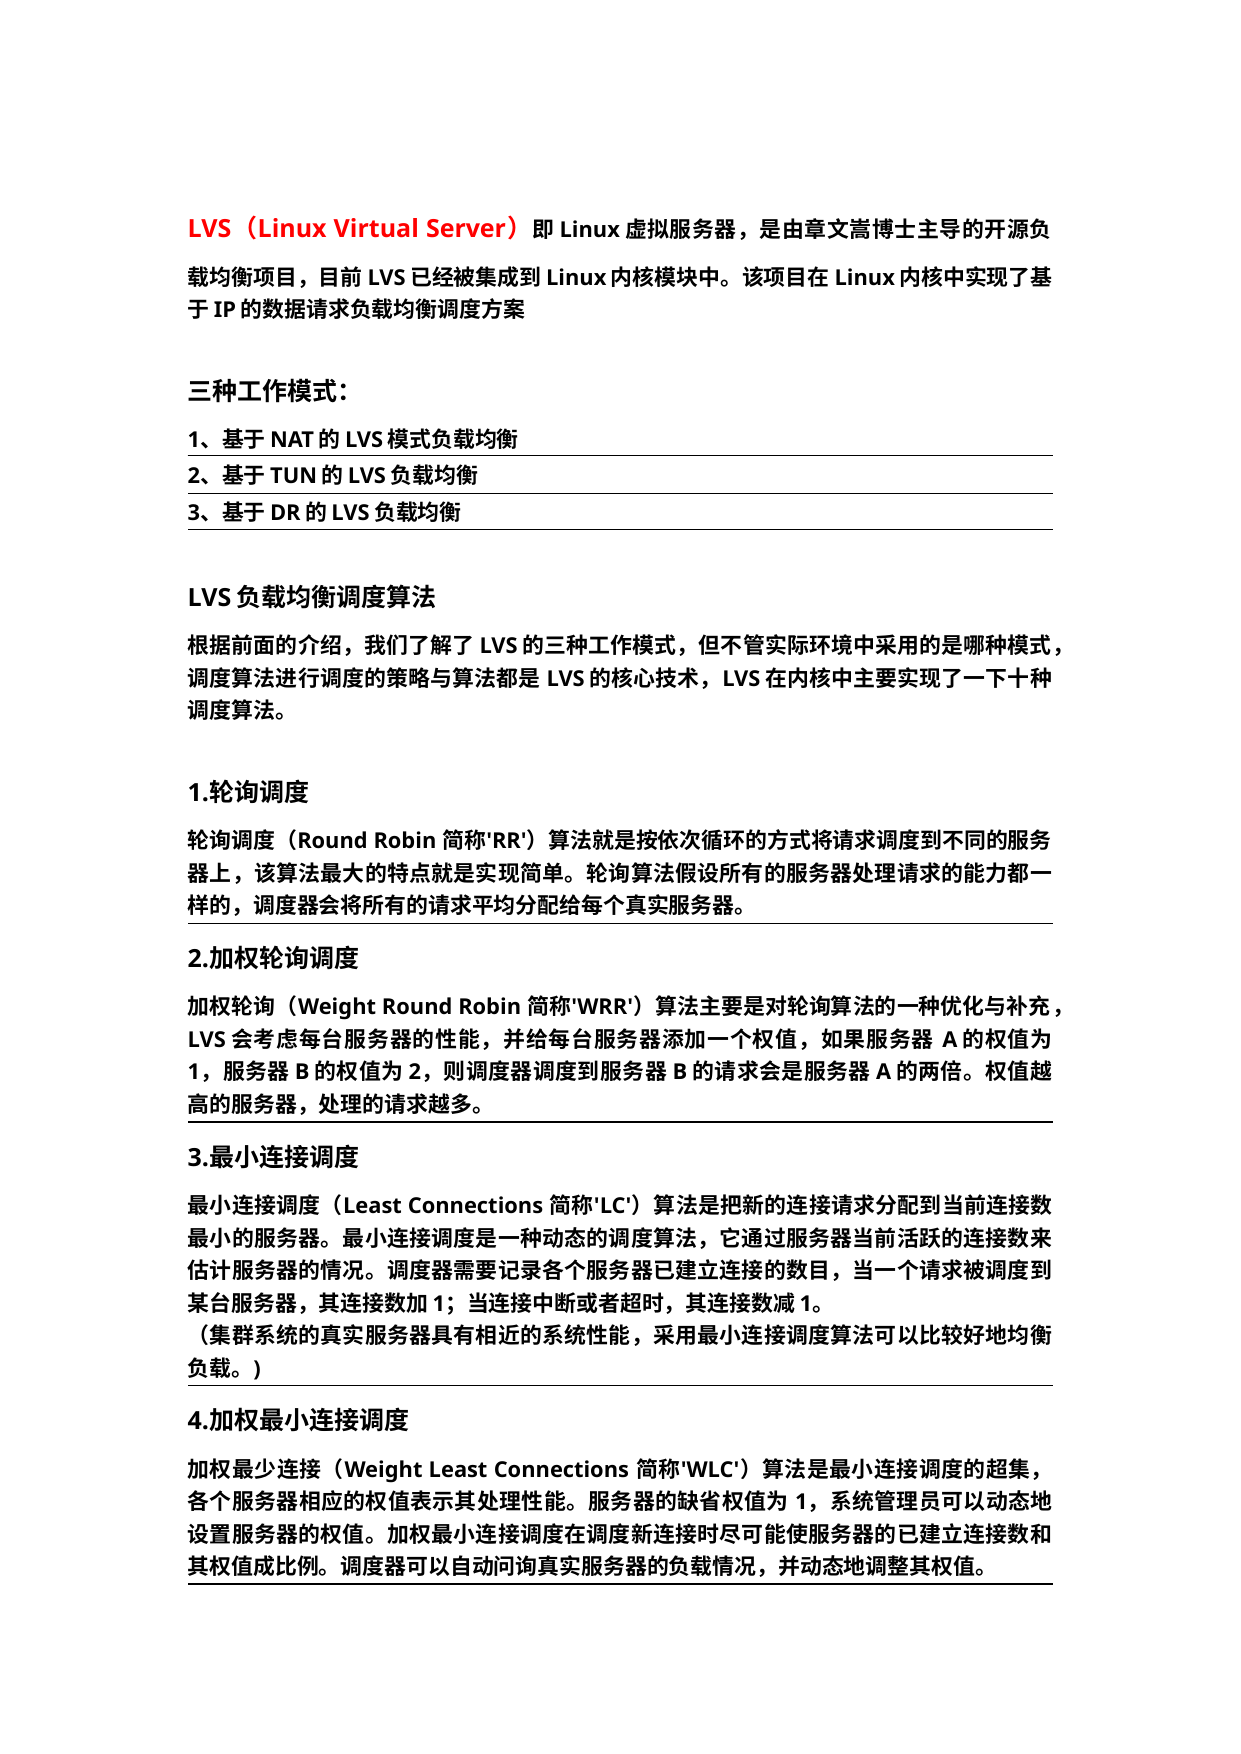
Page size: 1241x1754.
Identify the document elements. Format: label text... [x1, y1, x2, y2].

text LVS（Linux Virtual Server）即Linux虚拟服务器，是由章文嵩博士主导的开源负载均衡项目，目前LVS已经被集成到Linux内核模块中。该项目在Linux内核中实现了基于IP的数据请求负载均衡调度方案 [187, 194, 1053, 324]
text 2、基于TUN的LVS负载均衡 [187, 456, 1053, 494]
text 3.最小连接调度 [187, 1123, 1053, 1188]
text 根据前面的介绍，我们了解了LVS的三种工作模式，但不管实际环境中采用的是哪种模式，调度算法进行调度的策略与算法都是LVS的核心技术，LVS在内核中主要实现了一下十种调度算法。 [187, 628, 1053, 725]
text 3、基于DR的LVS负载均衡 [187, 494, 1053, 530]
text 4.加权最小连接调度 [187, 1386, 1053, 1451]
text 加权最少连接（Weight Least Connections 简称'WLC'）算法是最小连接调度的超集，各个服务器相应的权值表示其处理性能。服务器的缺省权值为1，系统管理员可以动态地设置服务器的权值。加权最小连接调度在调度新连接时尽可能使服务器的已建立连接数和其权值成比例。调度器可以自动问询真实服务器的负载情况，并动态地调整其权值。 [187, 1451, 1053, 1585]
text 加权轮询（Weight Round Robin 简称'WRR'）算法主要是对轮询算法的一种优化与补充，LVS会考虑每台服务器的性能，并给每台服务器添加一个权值，如果服务器A的权值为1，服务器B的权值为2，则调度器调度到服务器B的请求会是服务器A的两倍。权值越高的服务器，处理的请求越多。 [187, 989, 1053, 1123]
text 三种工作模式： [187, 357, 1053, 422]
text 最小连接调度（Least Connections 简称'LC'）算法是把新的连接请求分配到当前连接数最小的服务器。最小连接调度是一种动态的调度算法，它通过服务器当前活跃的连接数来估计服务器的情况。调度器需要记录各个服务器已建立连接的数目，当一个请求被调度到某台服务器，其连接数加1；当连接中断或者超时，其连接数减1。 [187, 1188, 1053, 1318]
text 轮询调度（Round Robin 简称'RR'）算法就是按依次循环的方式将请求调度到不同的服务器上，该算法最大的特点就是实现简单。轮询算法假设所有的服务器处理请求的能力都一样的，调度器会将所有的请求平均分配给每个真实服务器。 [187, 823, 1053, 924]
text 2.加权轮询调度 [187, 924, 1053, 989]
text （集群系统的真实服务器具有相近的系统性能，采用最小连接调度算法可以比较好地均衡负载。) [187, 1318, 1053, 1386]
text 1、基于NAT的LVS模式负载均衡 [187, 422, 1053, 454]
text LVS负载均衡调度算法 [187, 563, 1053, 628]
text 1.轮询调度 [187, 758, 1053, 823]
